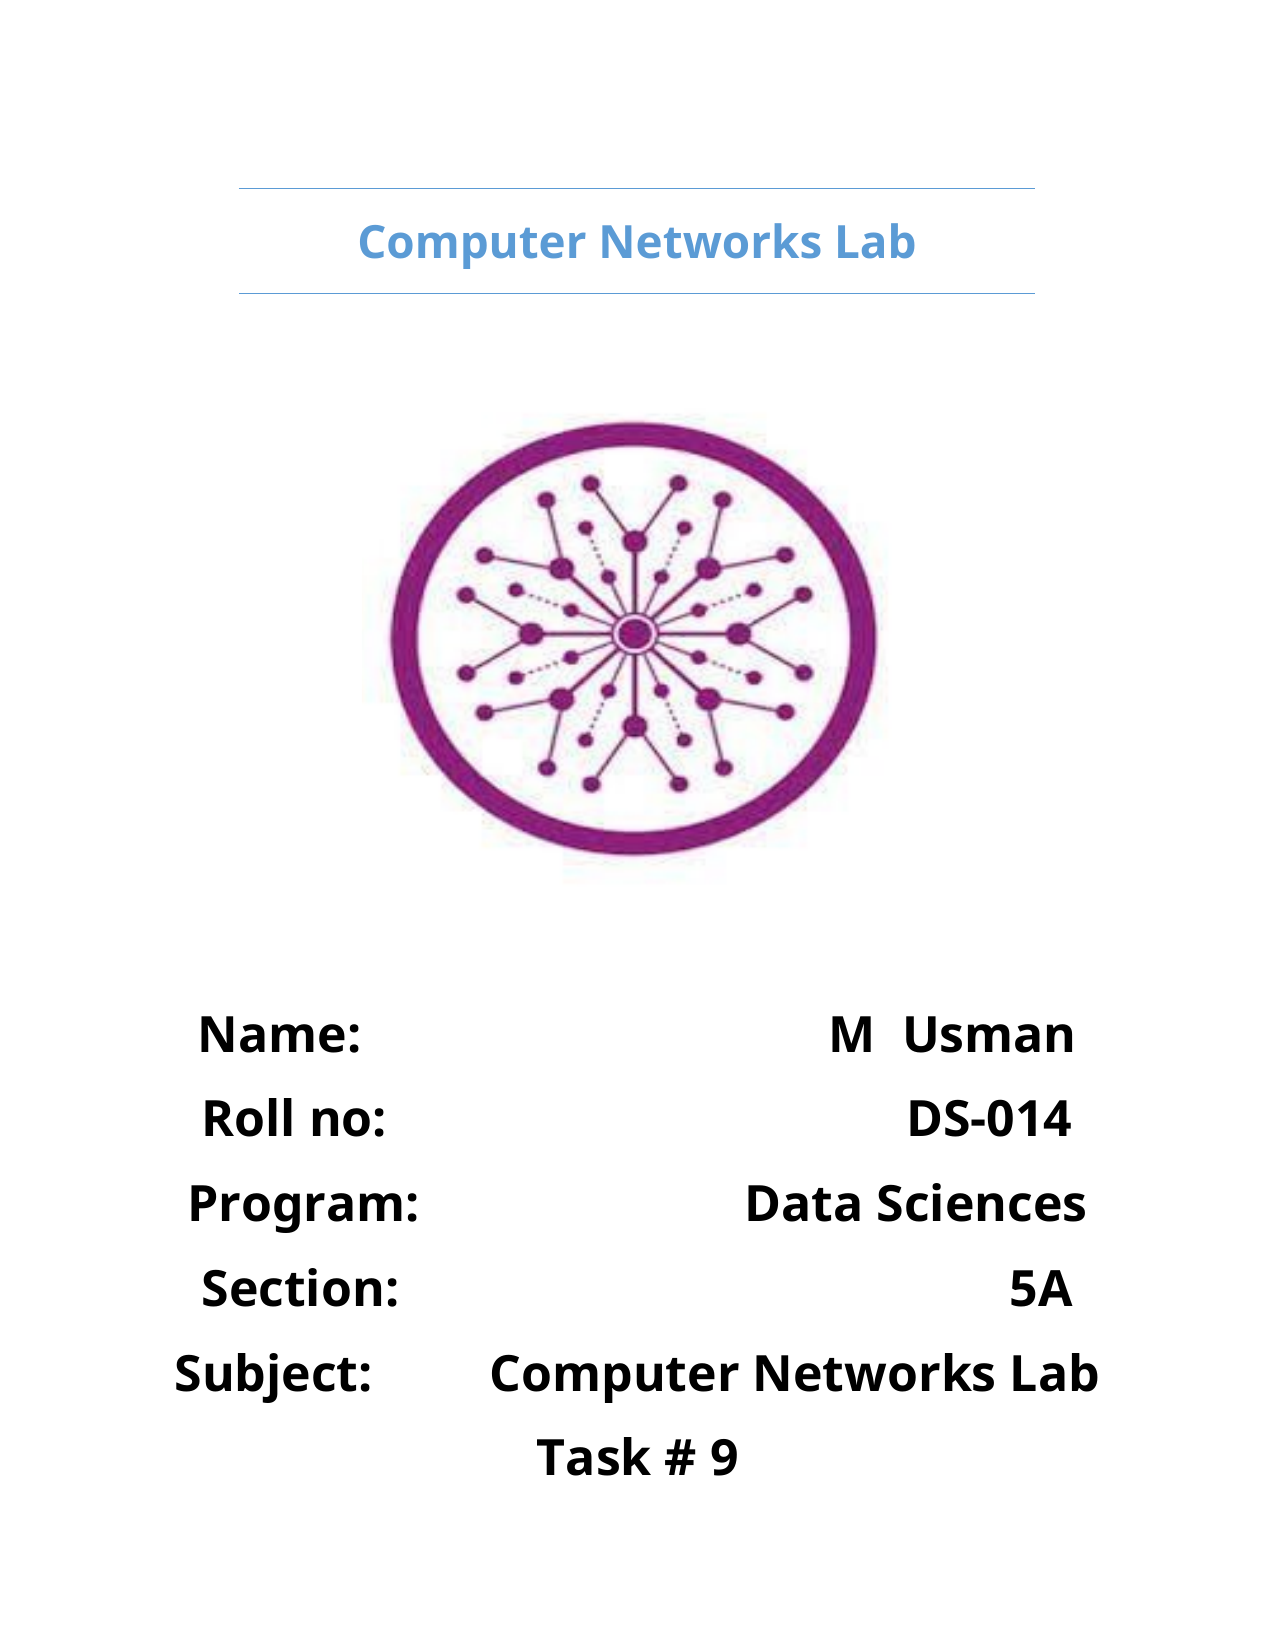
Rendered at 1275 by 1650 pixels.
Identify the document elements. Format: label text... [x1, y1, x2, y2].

text Subject: Computer Networks Lab [150, 1337, 1125, 1406]
text Section: 5A [150, 1253, 1125, 1321]
text Program: Data Sciences [150, 1168, 1125, 1236]
text Roll no: DS-014 [150, 1083, 1125, 1152]
text Computer Networks Lab [239, 189, 1035, 293]
text Name: M Usman [150, 999, 1125, 1067]
picture [361, 378, 914, 900]
text Task # 9 [150, 1422, 1125, 1490]
